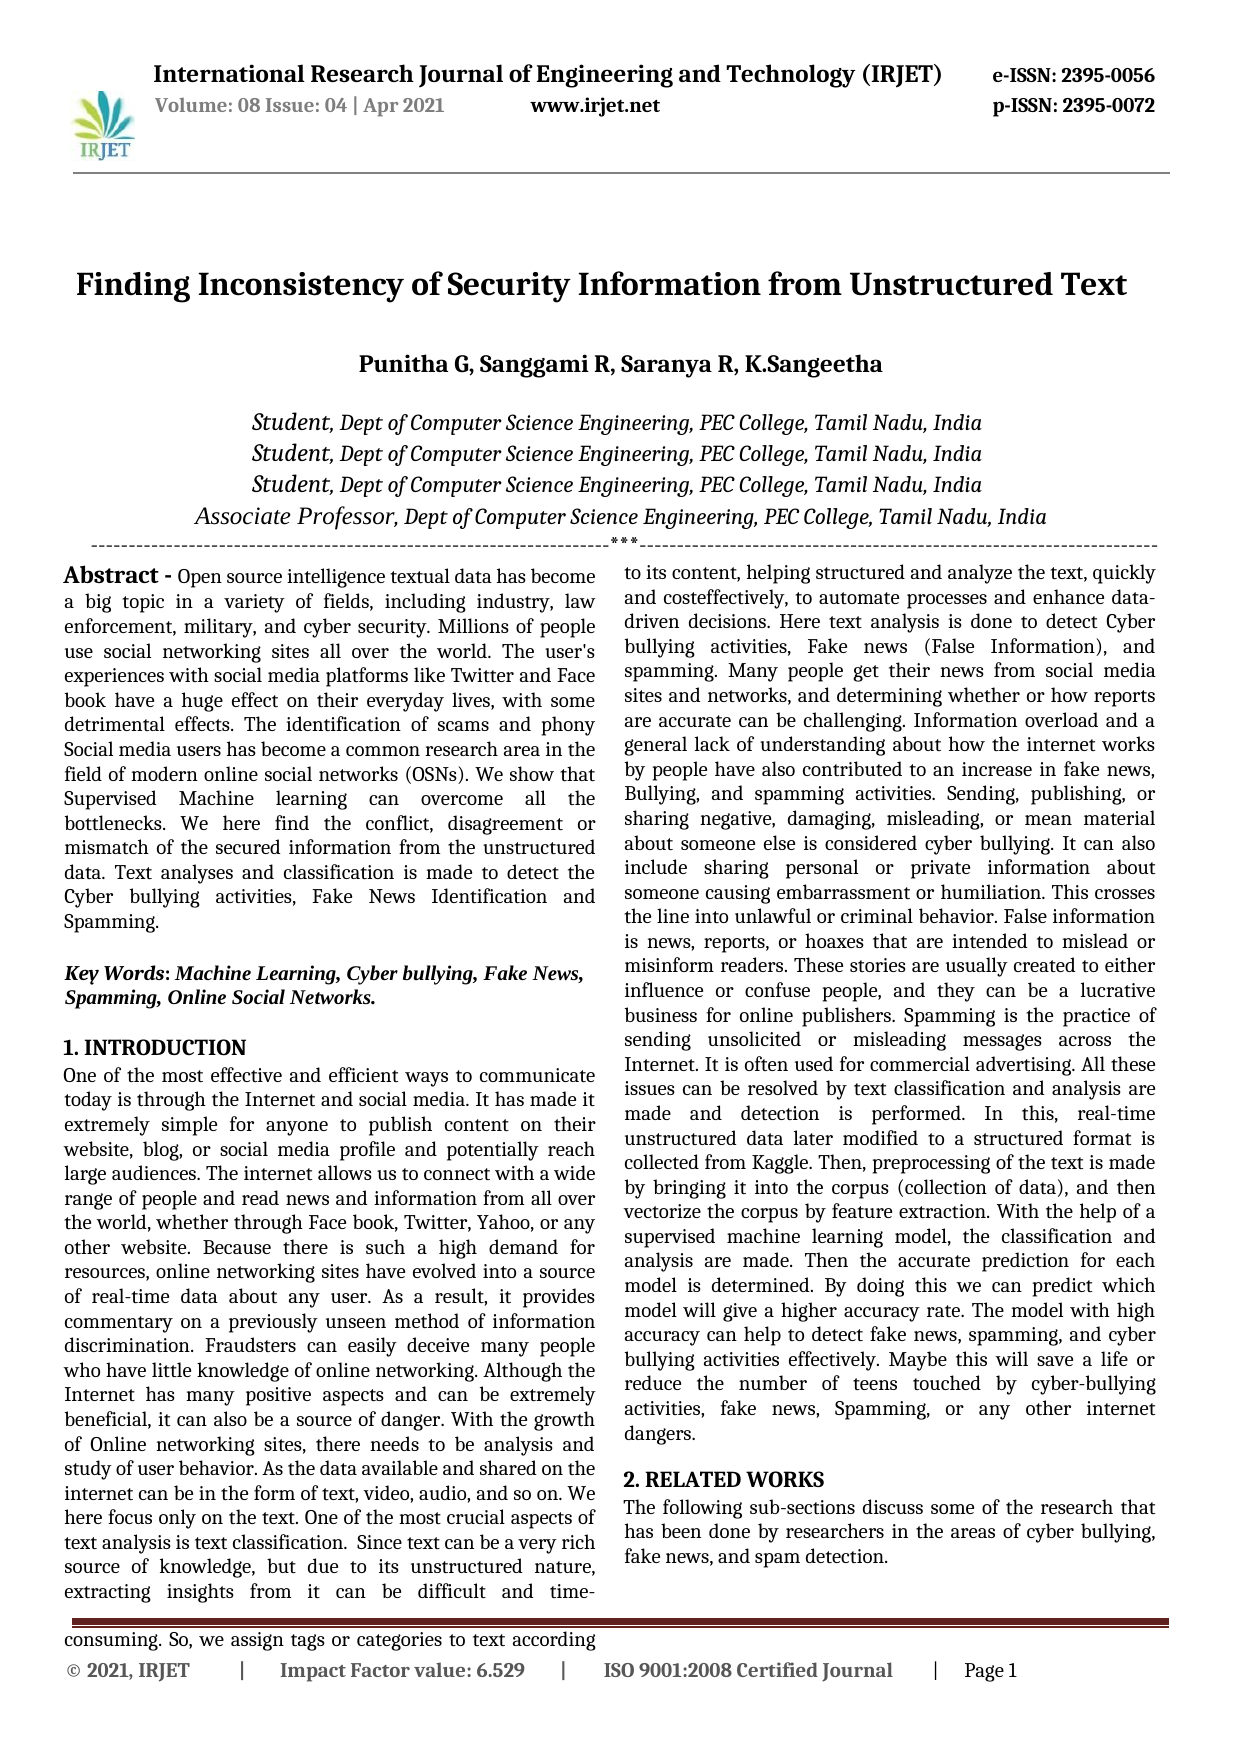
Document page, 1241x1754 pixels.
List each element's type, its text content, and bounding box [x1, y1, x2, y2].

text Associate Professor, Dept of Computer Science Engineering, PEC College, Tamil Nadu, India [195, 501, 1159, 530]
text One of the most effective and efficient ways to communicate today is through the Internet and social media. It has made it extremely simple for anyone to publish content on their website, blog, or social media profile and potentially reach large audiences. The internet allows us to connect with a wide range of people and read news and information from all over the world, whether through Face book, Twitter, Yahoo, or any other website. Because there is such a high demand for resources, online networking sites have evolved into a source of real-time data about any user. As a result, it provides commentary on a previously unseen method of information discrimination. Fraudsters can easily deceive many people who have little knowledge of online networking. Although the Internet has many positive aspects and can be extremely beneficial, it can also be a source of danger. With the growth of Online networking sites, there needs to be analysis and study of user behavior. As the data available and shared on the internet can be in the form of text, video, audio, and so on. We here focus only on the text. One of the most crucial aspects of text analysis is text classification. Since text can be a very rich source of knowledge, but due to its unstructured nature, extracting insights from it can be difficult and time-consuming. So, we assign tags or categories to text according to its content, helping structured and analyze the text, quickly and costeffectively, to automate processes and enhance data-driven decisions. Here text analysis is done to detect Cyber bullying activities, Fake news (False Information), and spamming. Many people get their news from social media sites and networks, and determining whether or how reports are accurate can be challenging. Information overload and a general lack of understanding about how the internet works by people have also contributed to an increase in fake news, Bullying, and spamming activities. Sending, publishing, or sharing negative, damaging, misleading, or mean material about someone else is considered cyber bullying. It can also include sharing personal or private information about someone causing embarrassment or humiliation. This crosses the line into unlawful or criminal behavior. False information is news, reports, or hoaxes that are intended to mislead or misinform readers. These stories are usually created to either influence or confuse people, and they can be a lucrative business for online publishers. Spamming is the practice of sending unsolicited or misleading messages across the Internet. It is often used for commercial advertising. All these issues can be resolved by text classification and analysis are made and detection is performed. In this, real-time unstructured data later modified to a structured format is collected from Kaggle. Then, preprocessing of the text is made by bringing it into the corpus (collection of data), and then vectorize the corpus by feature extraction. With the help of a supervised machine learning model, the classification and analysis are made. Then the accurate prediction for each model is determined. By doing this we can predict which model will give a higher accuracy rate. The model with high accuracy can help to detect fake news, spamming, and cyber bullying activities effectively. Maybe this will save a life or reduce the number of teens touched by cyber-bullying activities, fake news, Spamming, or any other internet dangers. [623, 561, 1156, 1445]
subtitle 1. INTRODUCTION [63, 1035, 595, 1061]
text One of the most effective and efficient ways to communicate today is through the Internet and social media. It has made it extremely simple for anyone to publish content on their website, blog, or social media profile and potentially reach large audiences. The internet allows us to connect with a wide range of people and read news and information from all over the world, whether through Face book, Twitter, Yahoo, or any other website. Because there is such a high demand for resources, online networking sites have evolved into a source of real-time data about any user. As a result, it provides commentary on a previously unseen method of information discrimination. Fraudsters can easily deceive many people who have little knowledge of online networking. Although the Internet has many positive aspects and can be extremely beneficial, it can also be a source of danger. With the growth of Online networking sites, there needs to be analysis and study of user behavior. As the data available and shared on the internet can be in the form of text, video, audio, and so on. We here focus only on the text. One of the most crucial aspects of text analysis is text classification. Since text can be a very rich source of knowledge, but due to its unstructured nature, extracting insights from it can be difficult and time-consuming. So, we assign tags or categories to text according to its content, helping structured and analyze the text, quickly and costeffectively, to automate processes and enhance data-driven decisions. Here text analysis is done to detect Cyber bullying activities, Fake news (False Information), and spamming. Many people get their news from social media sites and networks, and determining whether or how reports are accurate can be challenging. Information overload and a general lack of understanding about how the internet works by people have also contributed to an increase in fake news, Bullying, and spamming activities. Sending, publishing, or sharing negative, damaging, misleading, or mean material about someone else is considered cyber bullying. It can also include sharing personal or private information about someone causing embarrassment or humiliation. This crosses the line into unlawful or criminal behavior. False information is news, reports, or hoaxes that are intended to mislead or misinform readers. These stories are usually created to either influence or confuse people, and they can be a lucrative business for online publishers. Spamming is the practice of sending unsolicited or misleading messages across the Internet. It is often used for commercial advertising. All these issues can be resolved by text classification and analysis are made and detection is performed. In this, real-time unstructured data later modified to a structured format is collected from Kaggle. Then, preprocessing of the text is made by bringing it into the corpus (collection of data), and then vectorize the corpus by feature extraction. With the help of a supervised machine learning model, the classification and analysis are made. Then the accurate prediction for each model is determined. By doing this we can predict which model will give a higher accuracy rate. The model with high accuracy can help to detect fake news, spamming, and cyber bullying activities effectively. Maybe this will save a life or reduce the number of teens touched by cyber-bullying activities, fake news, Spamming, or any other internet dangers. [63, 1063, 596, 1652]
text The following sub-sections discuss some of the research that has been done by researchers in the areas of cyber bullying, fake news, and spam detection. [623, 1495, 1156, 1568]
text Student, Dept of Computer Science Engineering, PEC College, Tamil Nadu, India [252, 470, 1159, 499]
text Student, Dept of Computer Science Engineering, PEC College, Tamil Nadu, India [252, 408, 1159, 437]
picture [70, 91, 135, 161]
text ---------------------------------------------------------------------***--------------------------------------------------------------------- [64, 532, 1159, 559]
text Punitha G, Sanggami R, Saranya R, K.Sangeetha [82, 350, 1159, 379]
subtitle 2. RELATED WORKS [623, 1467, 1156, 1493]
text Key Words: Machine Learning, Cyber bullying, Fake News, Spamming, Online Social Networks. [64, 961, 599, 1009]
text Abstract - Open source intelligence textual data has become a big topic in a variety of fields, including industry, law enforcement, military, and cyber security. Millions of people use social networking sites all over the world. The user's experiences with social media platforms like Twitter and Face book have a huge effect on their everyday lives, with some detrimental effects. The identification of scams and phony Social media users has become a common research area in the field of modern online social networks (OSNs). We show that Supervised Machine learning can overcome all the bottlenecks. We here find the conflict, disagreement or mismatch of the secured information from the unstructured data. Text analyses and classification is made to detect the Cyber bullying activities, Fake News Identification and Spamming. [63, 561, 596, 934]
text Finding Inconsistency of Security Information from Unstructured Text [76, 266, 1159, 304]
text Student, Dept of Computer Science Engineering, PEC College, Tamil Nadu, India [252, 439, 1159, 468]
